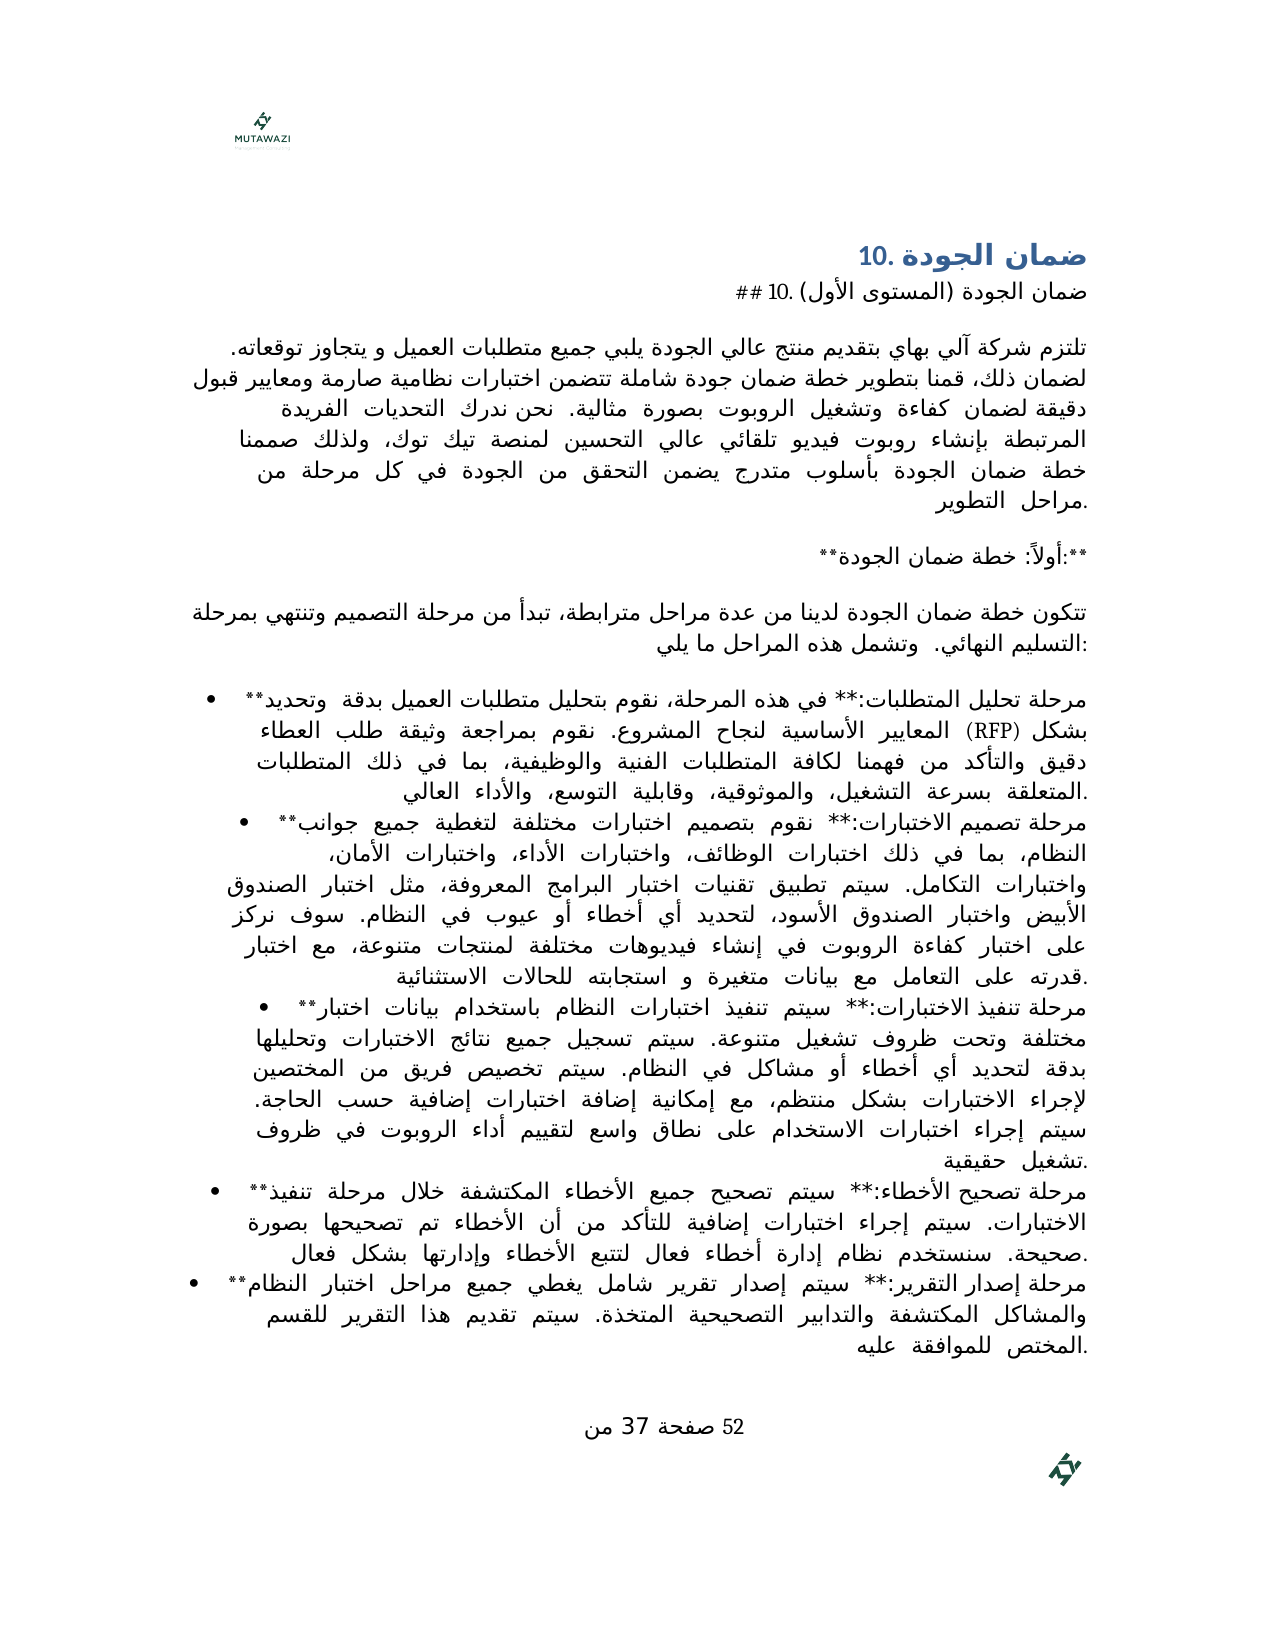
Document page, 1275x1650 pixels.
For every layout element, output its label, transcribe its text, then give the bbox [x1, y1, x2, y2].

list **مرحلة تصميم الاختبارات:** نقوم بتصميم اختبارات مختلفة لتغطية جميع جوانب النظام، بما في ذلك اختبارات الوظائف، واختبارات الأداء، واختبارات الأمان، واختبارات التكامل. سيتم تطبيق تقنيات اختبار البرامج المعروفة، مثل اختبار الصندوق الأبيض واختبار الصندوق الأسود، لتحديد أي أخطاء أو عيوب في النظام. سوف نركز على اختبار كفاءة الروبوت في إنشاء فيديوهات مختلفة لمنتجات متنوعة، مع اختبار قدرته على التعامل مع بيانات متغيرة و استجابته للحالات الاستثنائية. [187, 809, 1087, 990]
text ## 10. ضمان الجودة (المستوى الأول) [187, 278, 1087, 305]
text تلتزم شركة آلي بهاي بتقديم منتج عالي الجودة يلبي جميع متطلبات العميل و يتجاوز توقعاته. لضمان ذلك، قمنا بتطوير خطة ضمان جودة شاملة تتضمن اختبارات نظامية صارمة ومعايير قبول دقيقة لضمان كفاءة وتشغيل الروبوت بصورة مثالية. نحن ندرك التحديات الفريدة المرتبطة بإنشاء روبوت فيديو تلقائي عالي التحسين لمنصة تيك توك، ولذلك صممنا خطة ضمان الجودة بأسلوب متدرج يضمن التحقق من الجودة في كل مرحلة من مراحل التطوير. [187, 334, 1087, 514]
list **مرحلة تنفيذ الاختبارات:** سيتم تنفيذ اختبارات النظام باستخدام بيانات اختبار مختلفة وتحت ظروف تشغيل متنوعة. سيتم تسجيل جميع نتائج الاختبارات وتحليلها بدقة لتحديد أي أخطاء أو مشاكل في النظام. سيتم تخصيص فريق من المختصين لإجراء الاختبارات بشكل منتظم، مع إمكانية إضافة اختبارات إضافية حسب الحاجة. سيتم إجراء اختبارات الاستخدام على نطاق واسع لتقييم أداء الروبوت في ظروف تشغيل حقيقية. [187, 994, 1087, 1174]
picture [206, 75, 319, 188]
picture [1008, 1413, 1122, 1526]
subtitle 10. ضمان الجودة [187, 237, 1087, 273]
list **مرحلة تصحيح الأخطاء:** سيتم تصحيح جميع الأخطاء المكتشفة خلال مرحلة تنفيذ الاختبارات. سيتم إجراء اختبارات إضافية للتأكد من أن الأخطاء تم تصحيحها بصورة صحيحة. سنستخدم نظام إدارة أخطاء فعال لتتبع الأخطاء وإدارتها بشكل فعال. [187, 1178, 1087, 1267]
text **أولاً: خطة ضمان الجودة:** [187, 543, 1087, 570]
text تتكون خطة ضمان الجودة لدينا من عدة مراحل مترابطة، تبدأ من مرحلة التصميم وتنتهي بمرحلة التسليم النهائي. وتشمل هذه المراحل ما يلي: [187, 599, 1087, 657]
list **مرحلة تحليل المتطلبات:** في هذه المرحلة، نقوم بتحليل متطلبات العميل بدقة وتحديد المعايير الأساسية لنجاح المشروع. نقوم بمراجعة وثيقة طلب العطاء (RFP) بشكل دقيق والتأكد من فهمنا لكافة المتطلبات الفنية والوظيفية، بما في ذلك المتطلبات المتعلقة بسرعة التشغيل، والموثوقية، وقابلية التوسع، والأداء العالي. [187, 686, 1087, 805]
list **مرحلة إصدار التقرير:** سيتم إصدار تقرير شامل يغطي جميع مراحل اختبار النظام والمشاكل المكتشفة والتدابير التصحيحية المتخذة. سيتم تقديم هذا التقرير للقسم المختص للموافقة عليه. [187, 1271, 1087, 1359]
